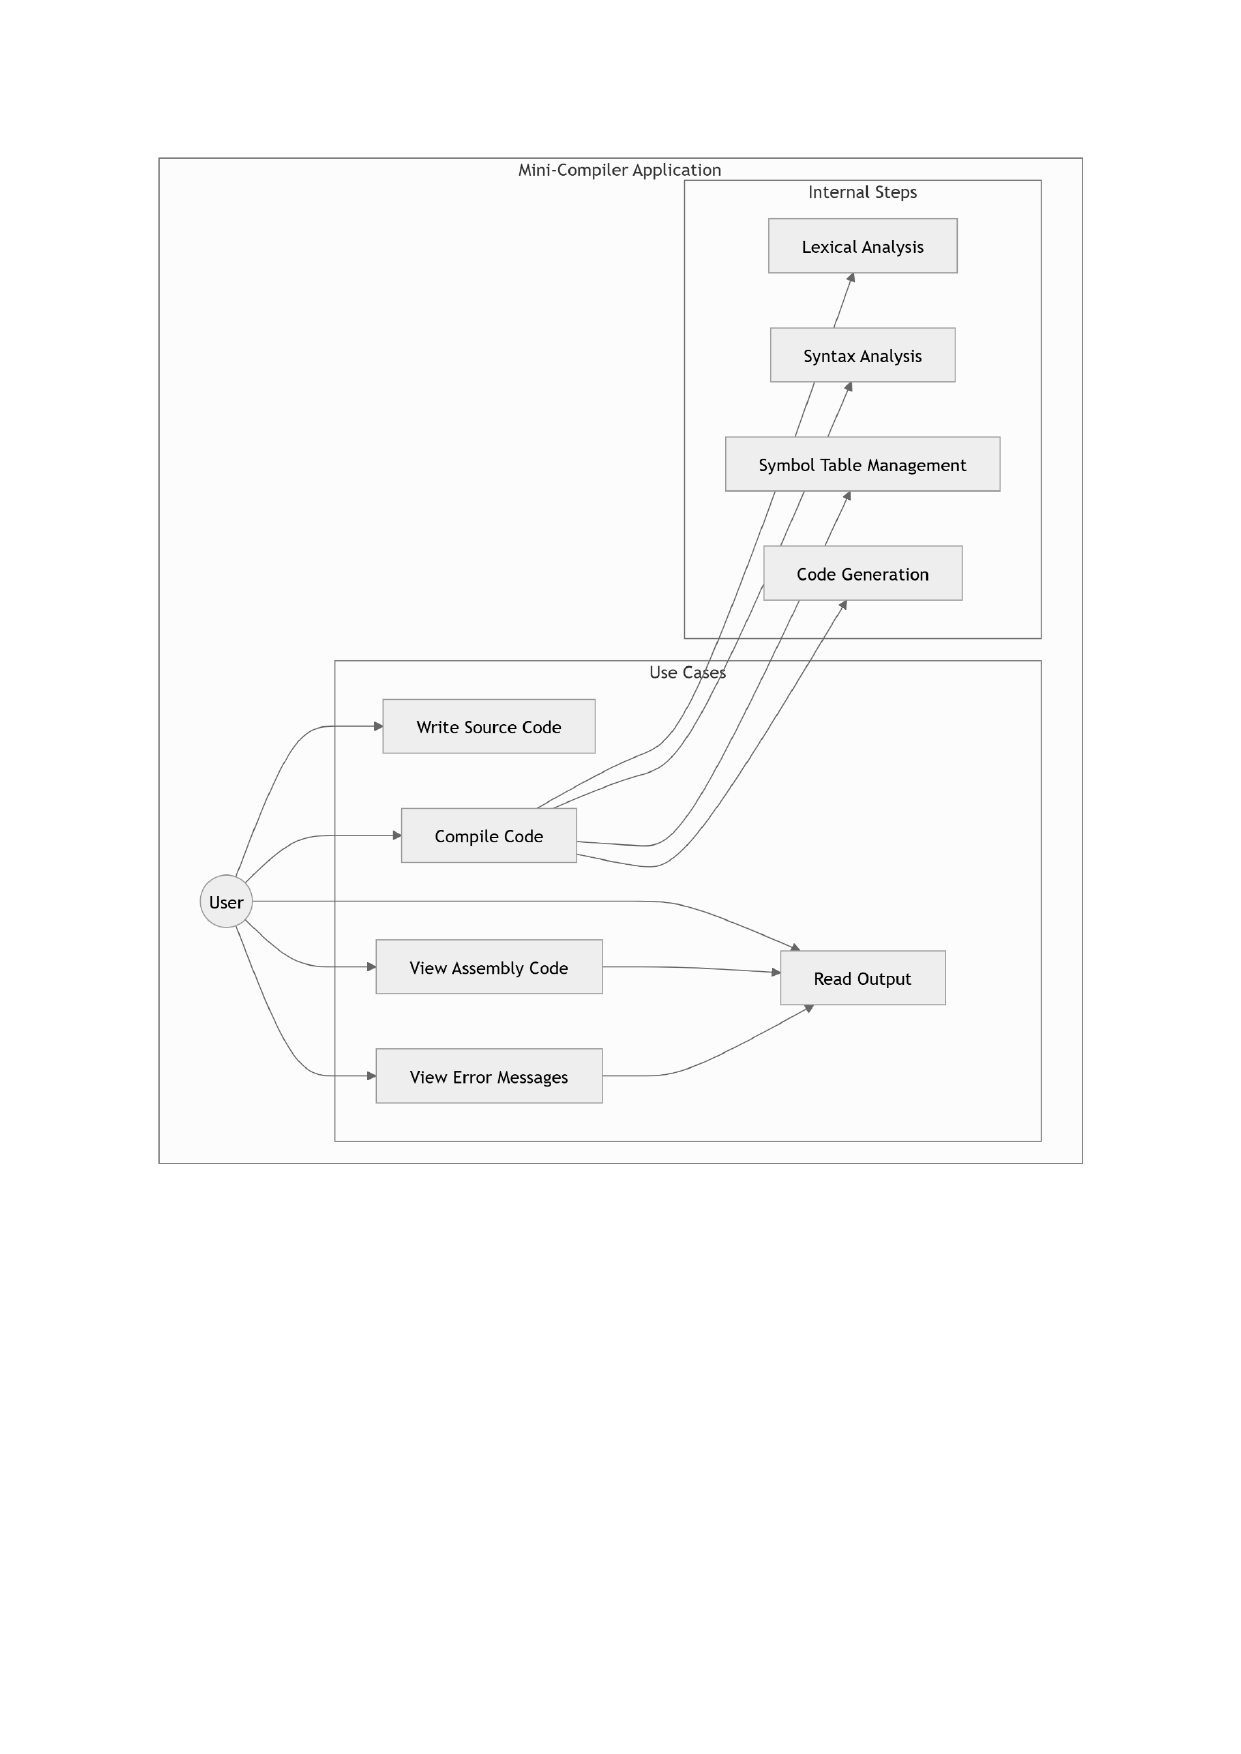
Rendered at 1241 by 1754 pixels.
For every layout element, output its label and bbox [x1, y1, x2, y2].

picture [150, 150, 1091, 1172]
